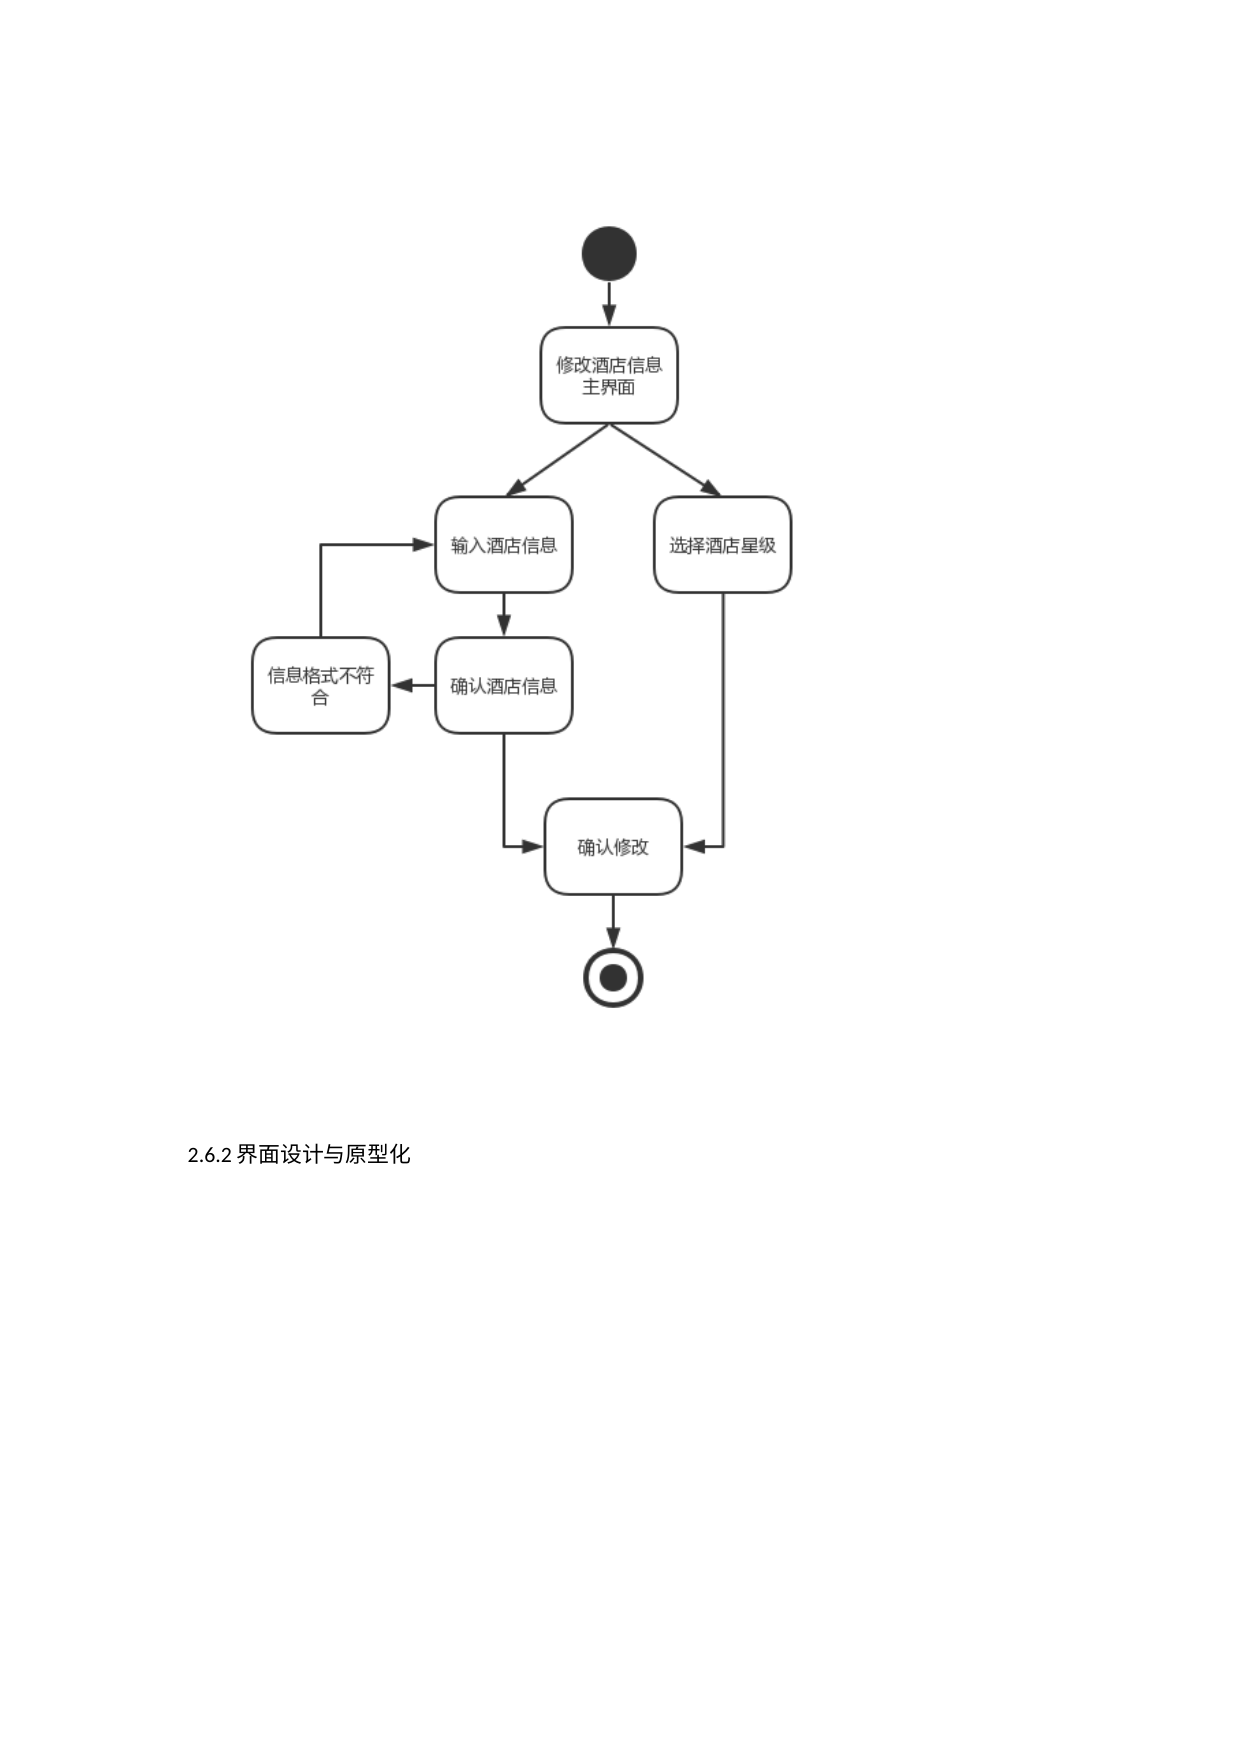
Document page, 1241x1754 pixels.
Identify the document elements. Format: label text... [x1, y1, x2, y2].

picture [187, 162, 835, 1049]
text 2.6.2界面设计与原型化 [187, 1137, 1053, 1169]
